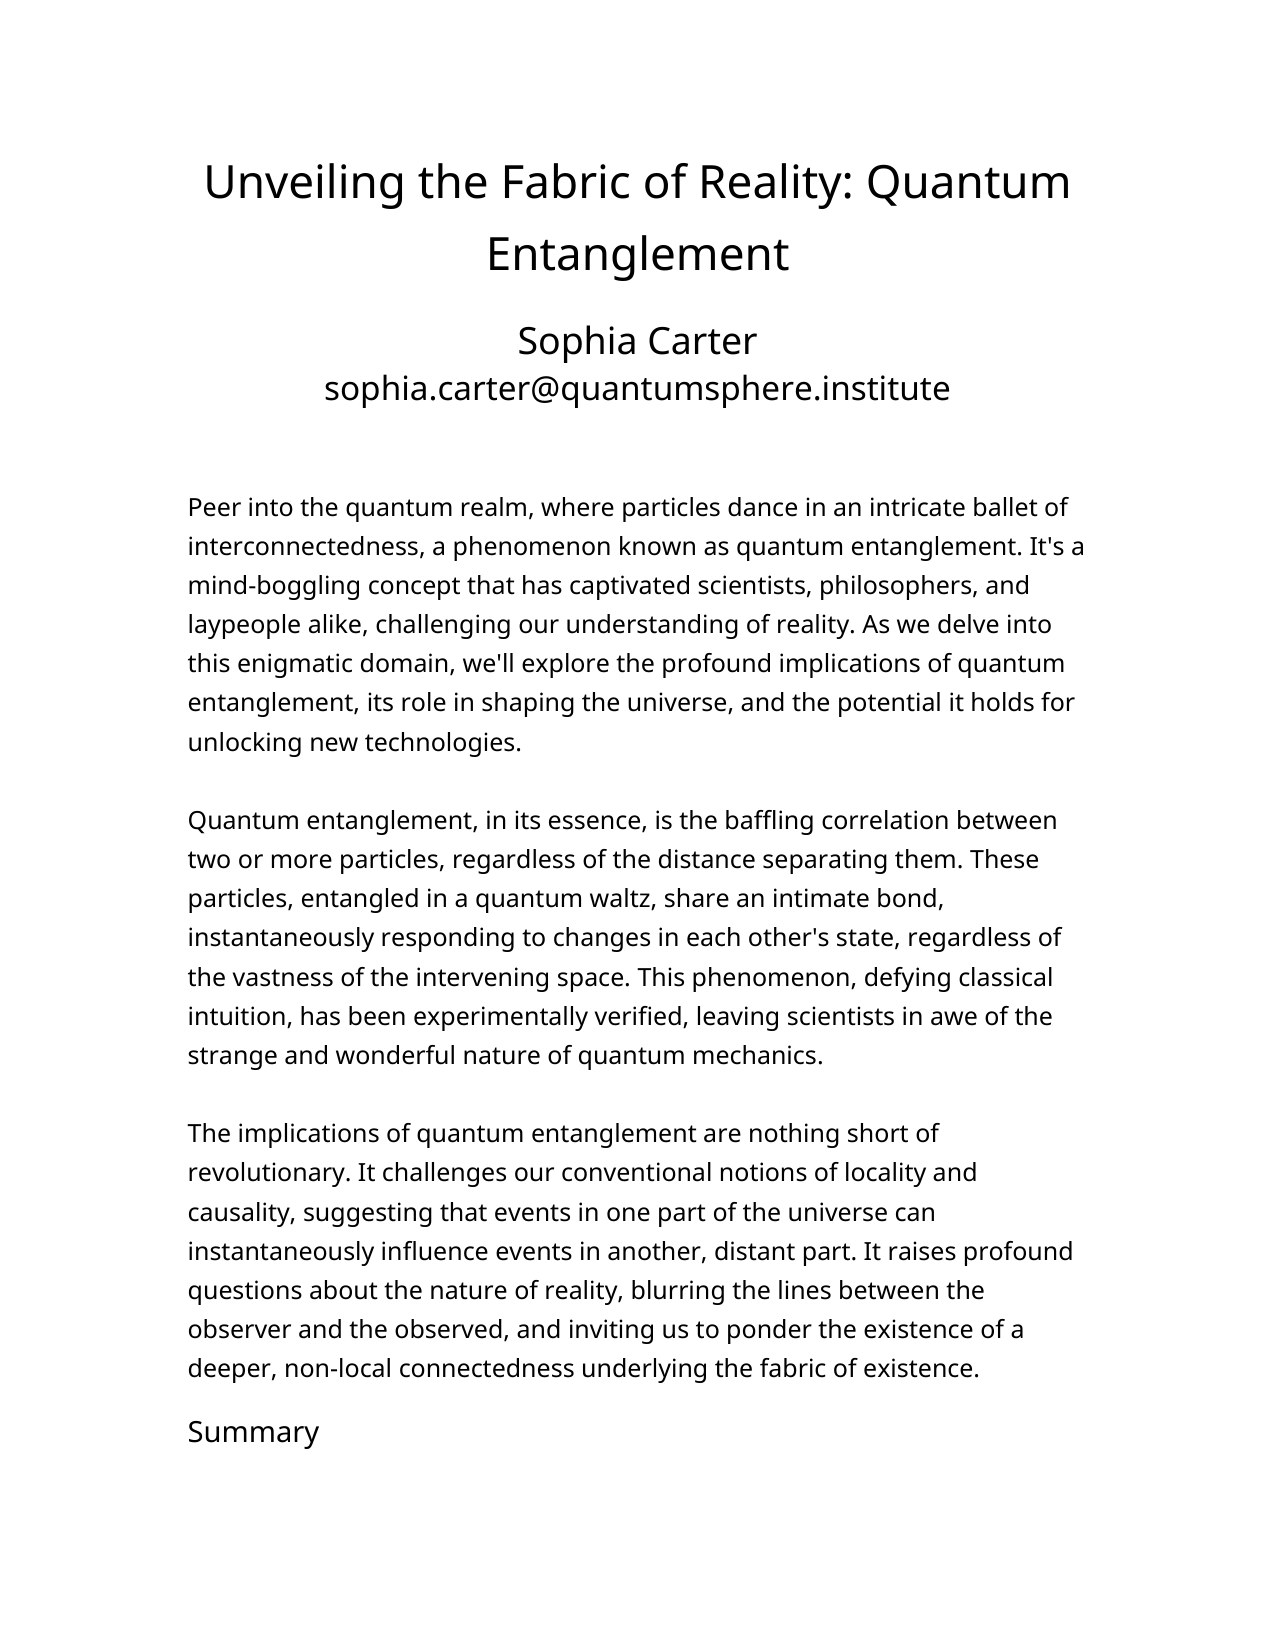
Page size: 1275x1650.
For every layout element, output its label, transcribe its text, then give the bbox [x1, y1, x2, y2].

text Summary [187, 1411, 1087, 1451]
text Unveiling the Fabric of Reality: Quantum Entanglement [187, 150, 1087, 284]
text sophia.carter@quantumsphere.institute [187, 365, 1087, 411]
text Sophia Carter [187, 314, 1087, 365]
text Peer into the quantum realm, where particles dance in an intricate ballet of interconnectedness, a phenomenon known as quantum entanglement. It's a mind-boggling concept that has captivated scientists, philosophers, and laypeople alike, challenging our understanding of reality. As we delve into this enigmatic domain, we'll explore the profound implications of quantum entanglement, its role in shaping the universe, and the potential it holds for unlocking new technologies. Quantum entanglement, in its essence, is the baffling correlation between two or more particles, regardless of the distance separating them. These particles, entangled in a quantum waltz, share an intimate bond, instantaneously responding to changes in each other's state, regardless of the vastness of the intervening space. This phenomenon, defying classical intuition, has been experimentally verified, leaving scientists in awe of the strange and wonderful nature of quantum mechanics. The implications of quantum entanglement are nothing short of revolutionary. It challenges our conventional notions of locality and causality, suggesting that events in one part of the universe can instantaneously influence events in another, distant part. It raises profound questions about the nature of reality, blurring the lines between the observer and the observed, and inviting us to ponder the existence of a deeper, non-local connectedness underlying the fabric of existence. [187, 489, 1087, 1385]
